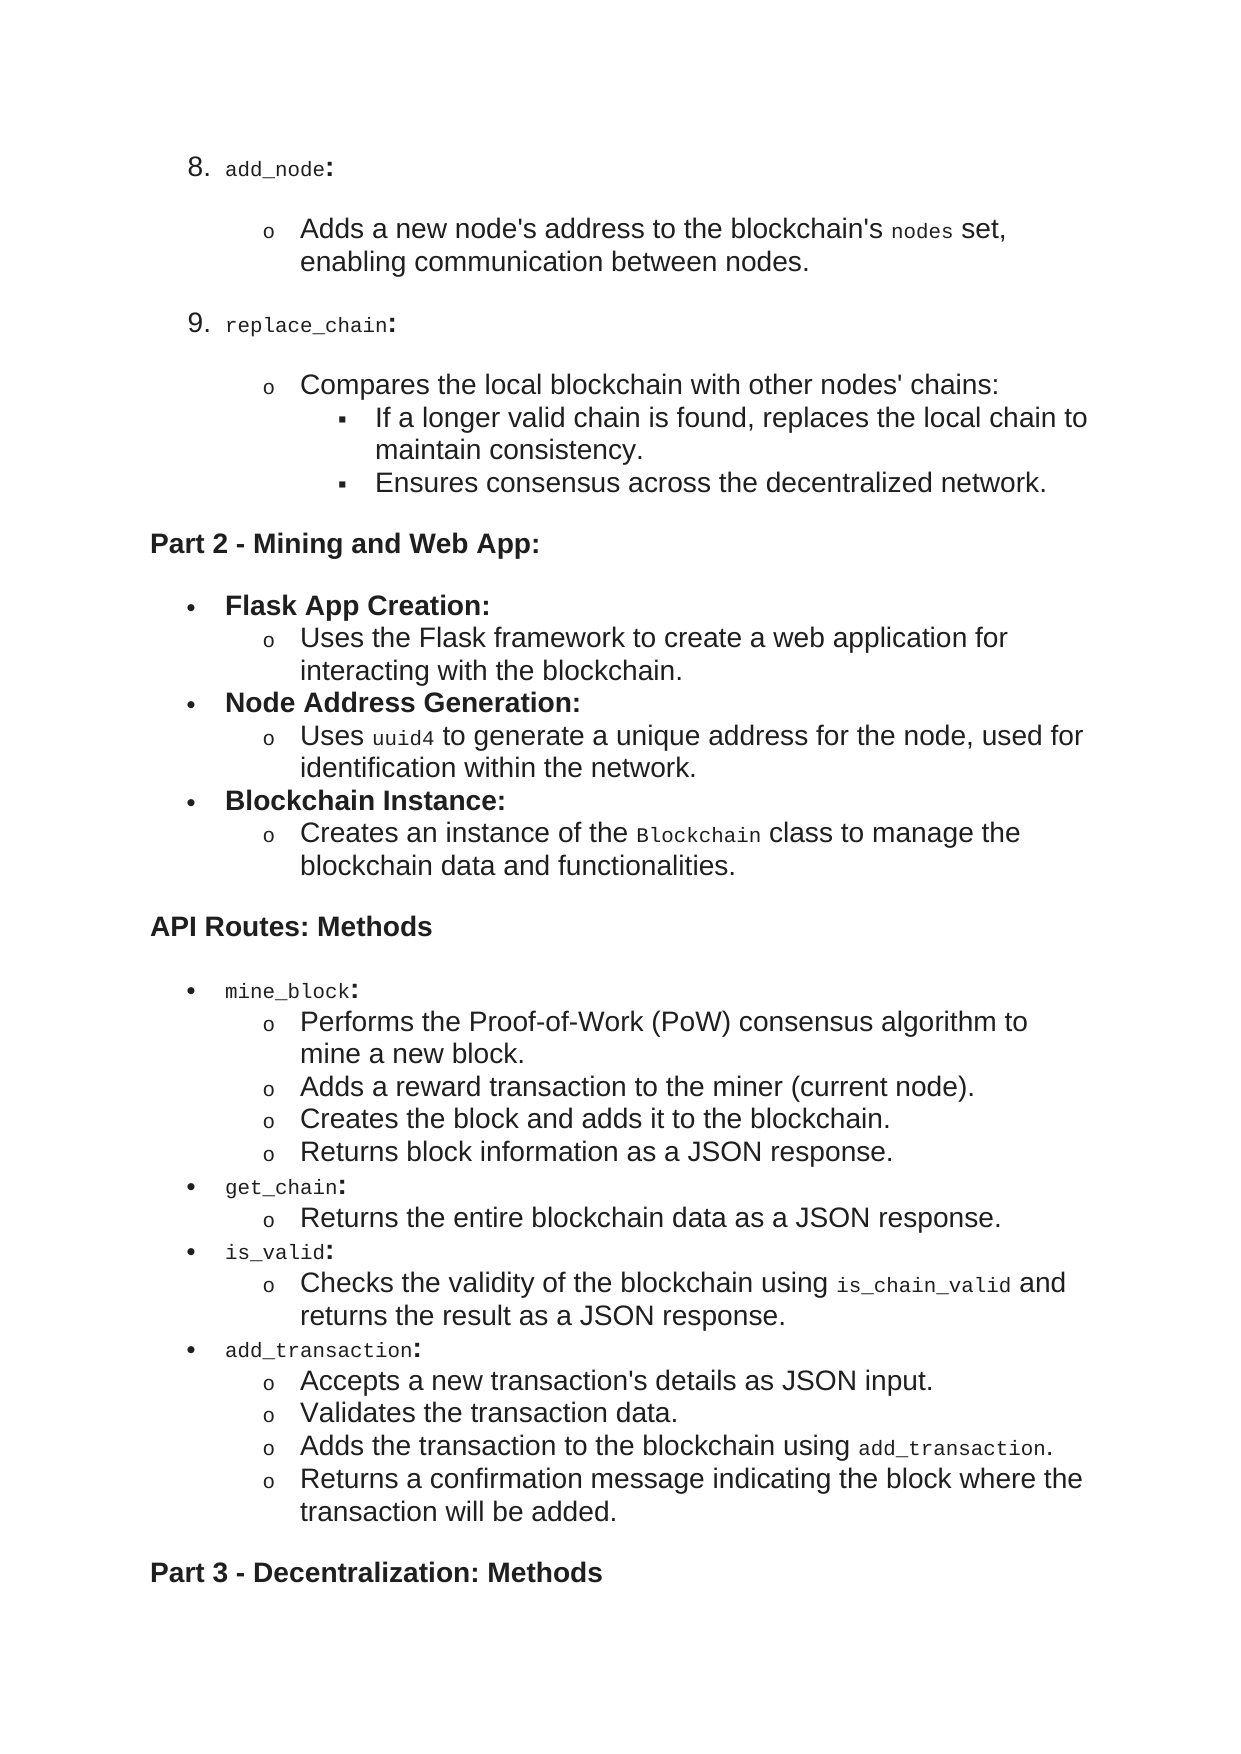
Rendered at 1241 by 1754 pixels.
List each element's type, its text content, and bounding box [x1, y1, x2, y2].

list If a longer valid chain is found, replaces the local chain to maintain consistency. [337, 401, 1090, 466]
list mine_block: [187, 972, 1090, 1004]
list Uses the Flask framework to create a web application for interacting with the blockchain. [262, 621, 1090, 686]
list Returns a confirmation message indicating the block where the transaction will be added. [262, 1462, 1090, 1527]
list add_transaction: [187, 1331, 1090, 1364]
list Creates an instance of the Blockchain class to manage the blockchain data and functionalities. [262, 816, 1090, 881]
list Adds the transaction to the blockchain using add_transaction. [262, 1429, 1090, 1462]
list Validates the transaction data. [262, 1396, 1090, 1429]
list Adds a new node's address to the blockchain's nodes set, enabling communication between nodes. [262, 212, 1090, 277]
list Creates the block and adds it to the blockchain. [262, 1102, 1090, 1135]
list Node Address Generation: [187, 686, 1090, 718]
list get_chain: [187, 1168, 1090, 1201]
list Performs the Proof-of-Work (PoW) consensus algorithm to mine a new block. [262, 1004, 1090, 1070]
list Returns block information as a JSON response. [262, 1135, 1090, 1168]
text API Routes: Methods [150, 910, 1090, 943]
list Checks the validity of the blockchain using is_chain_valid and returns the result as a JSON response. [262, 1266, 1090, 1331]
list Adds a reward transaction to the miner (current node). [262, 1070, 1090, 1102]
list Uses uuid4 to generate a unique address for the node, used for identification within the network. [262, 718, 1090, 784]
list add_node: [187, 150, 1090, 183]
list replace_chain: [187, 306, 1090, 339]
list Accepts a new transaction's details as JSON input. [262, 1364, 1090, 1396]
list Blockchain Instance: [187, 784, 1090, 816]
list Compares the local blockchain with other nodes' chains: [262, 368, 1090, 401]
list Flask App Creation: [187, 589, 1090, 621]
list Returns the entire blockchain data as a JSON response. [262, 1201, 1090, 1233]
list Ensures consensus across the decentralized network. [337, 466, 1090, 498]
text Part 2 - Mining and Web App: [150, 527, 1090, 559]
text Part 3 - Decentralization: Methods [150, 1556, 1090, 1588]
list is_valid: [187, 1233, 1090, 1266]
